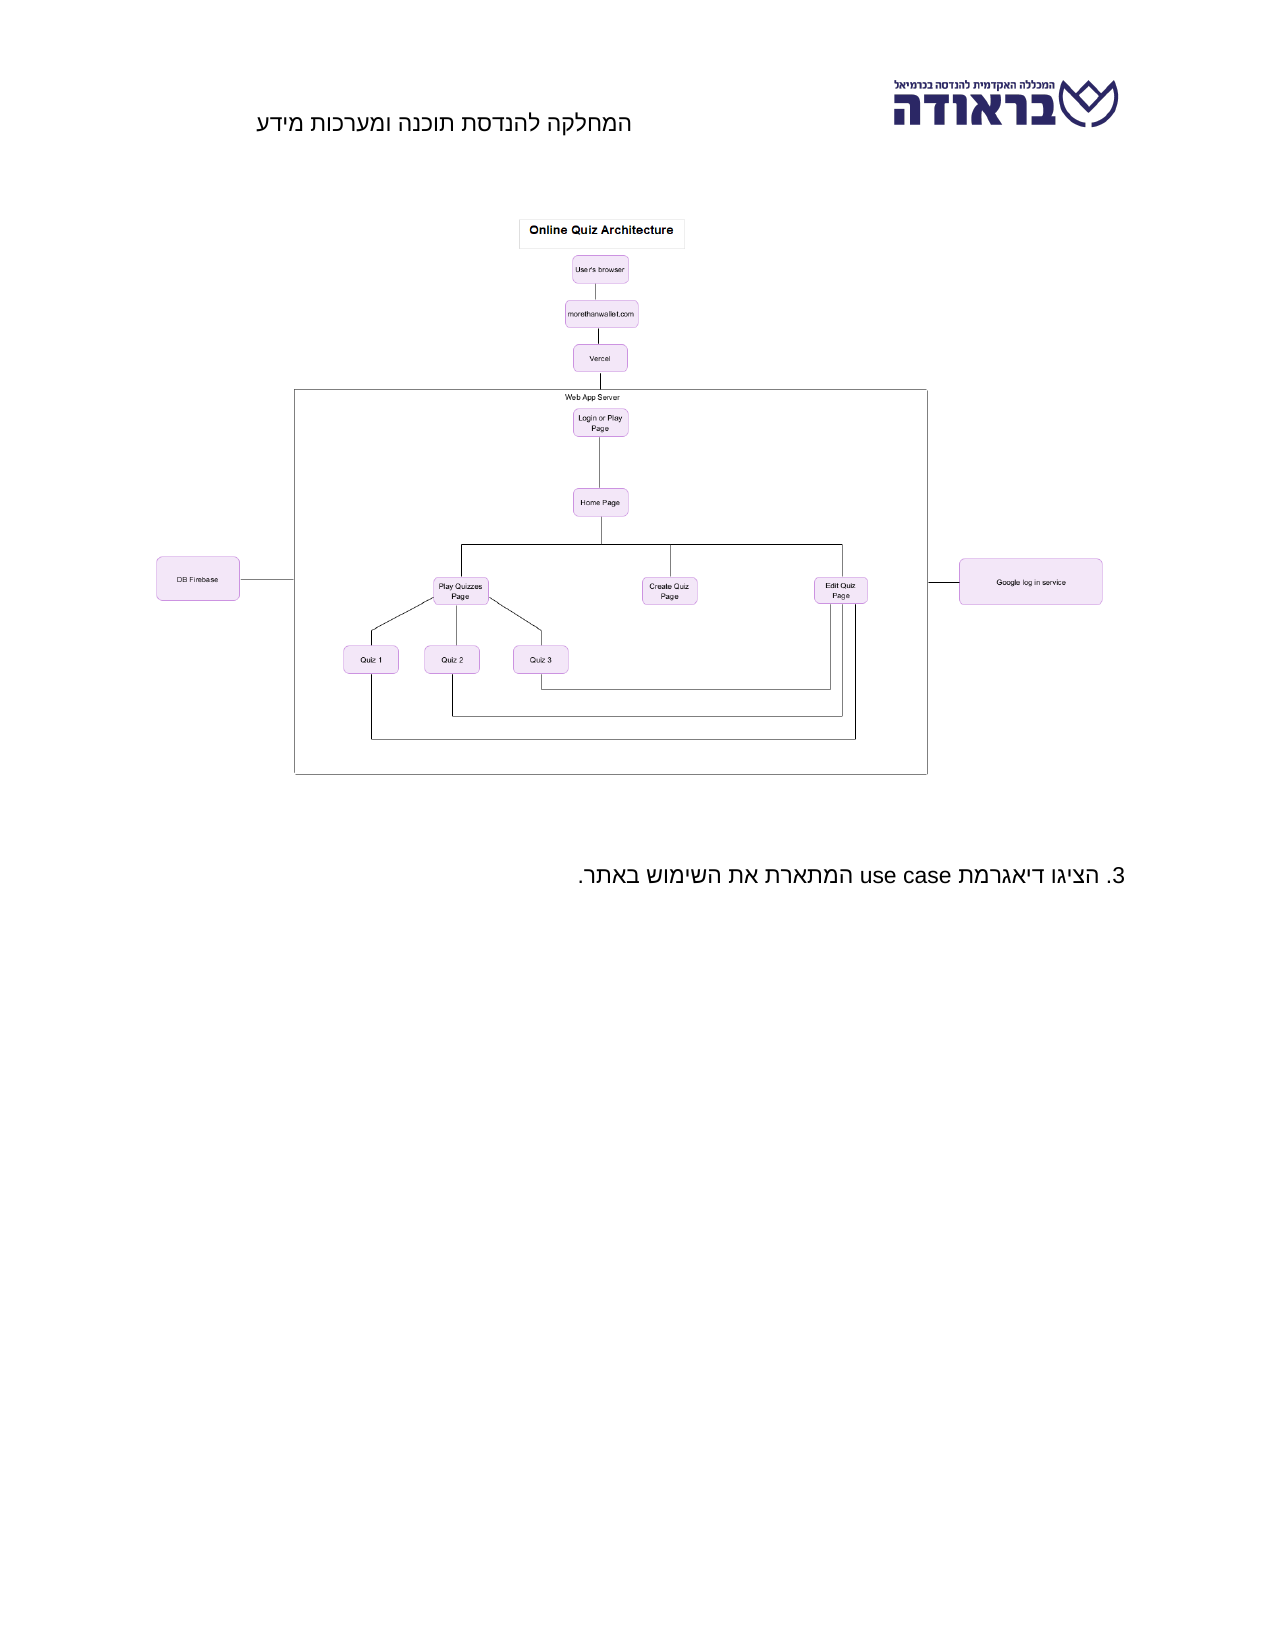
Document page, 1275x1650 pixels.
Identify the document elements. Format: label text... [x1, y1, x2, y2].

picture [105, 215, 1125, 783]
picture [887, 75, 1125, 132]
text 3. הציגו דיאגרמת use case המתארת את השימוש באתר. [187, 862, 1125, 888]
